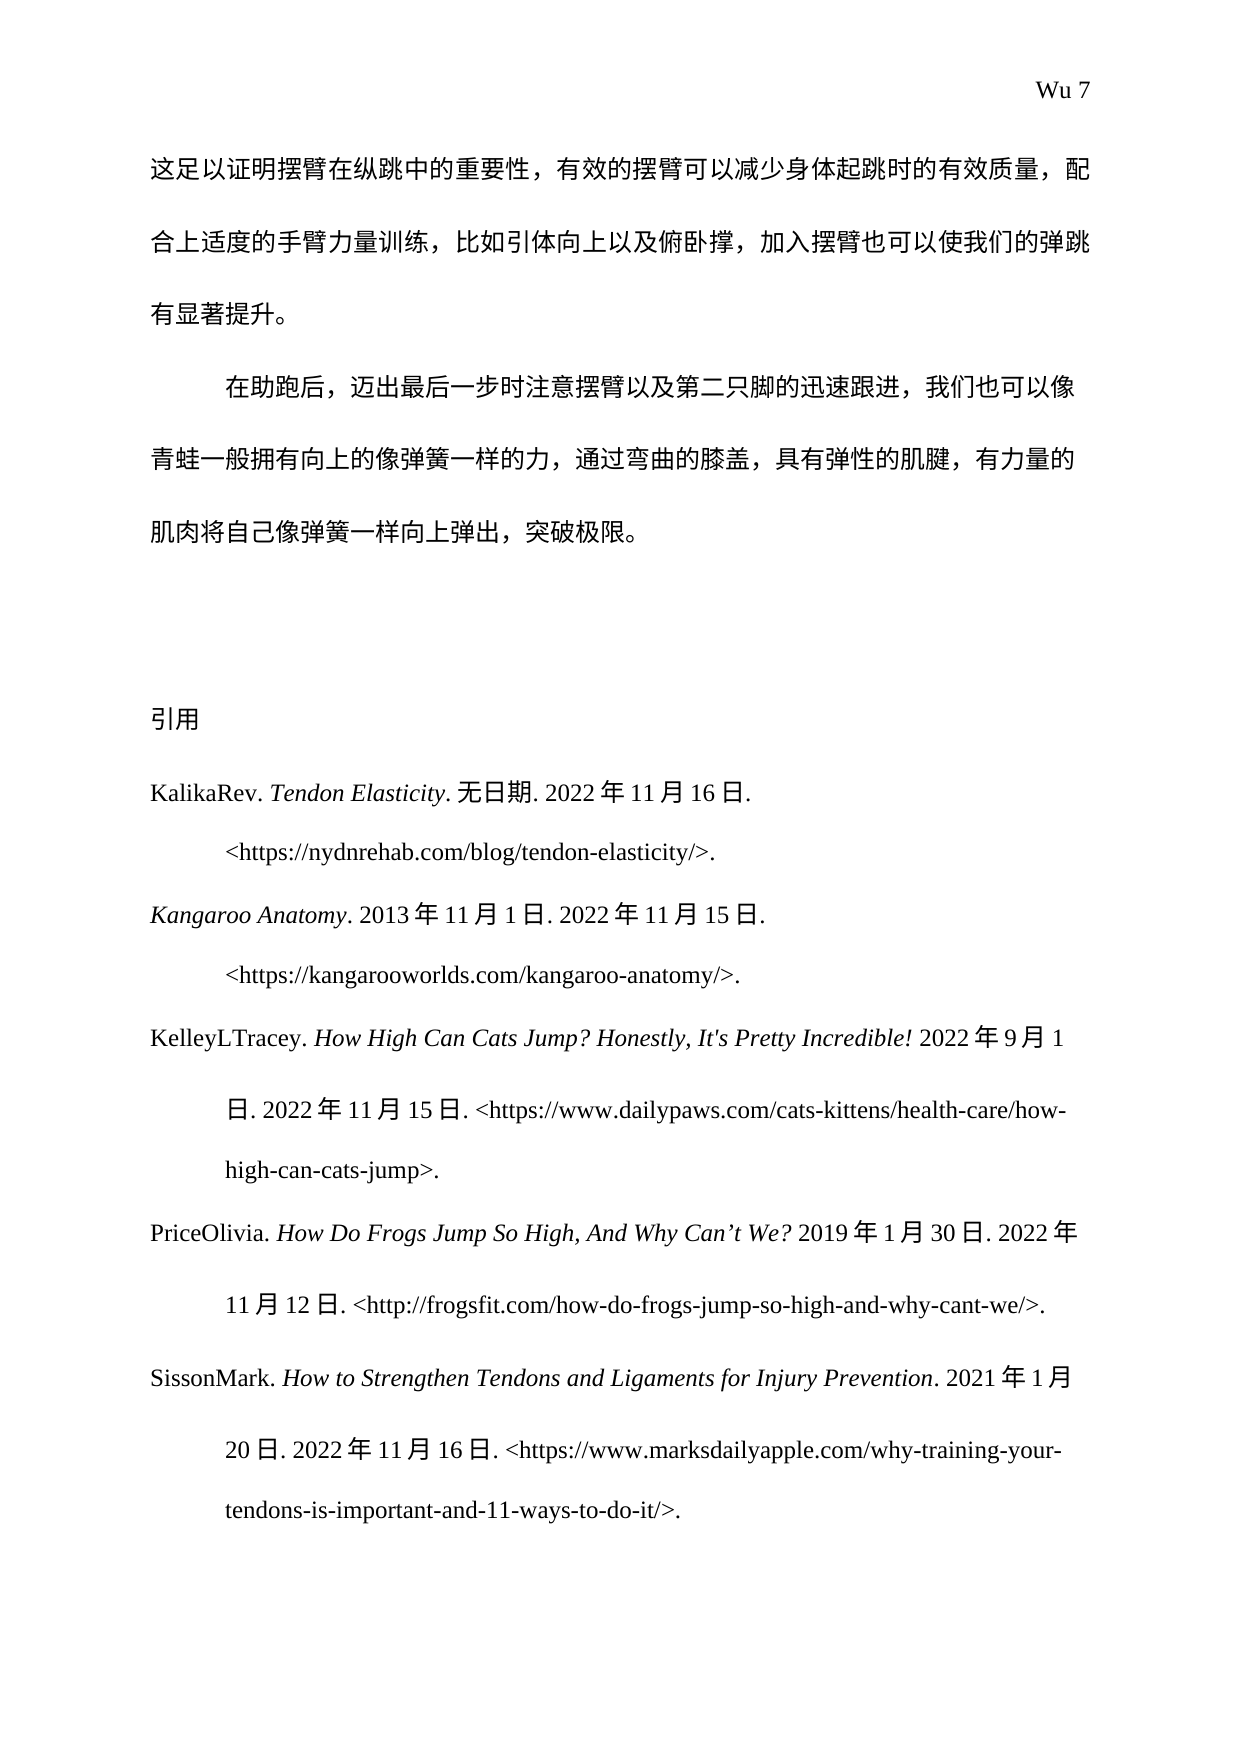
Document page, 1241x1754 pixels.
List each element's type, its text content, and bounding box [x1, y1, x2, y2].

text 在助跑后，迈出最后一步时注意摆臂以及第二只脚的迅速跟进，我们也可以像青蛙一般拥有向上的像弹簧一样的力，通过弯曲的膝盖，具有弹性的肌腱，有力量的肌肉将自己像弹簧一样向上弹出，突破极限。 [150, 367, 1090, 549]
text 这足以证明摆臂在纵跳中的重要性，有效的摆臂可以减少身体起跳时的有效质量，配合上适度的手臂力量训练，比如引体向上以及俯卧撑，加入摆臂也可以使我们的弹跳有显著提升。 [150, 150, 1090, 331]
